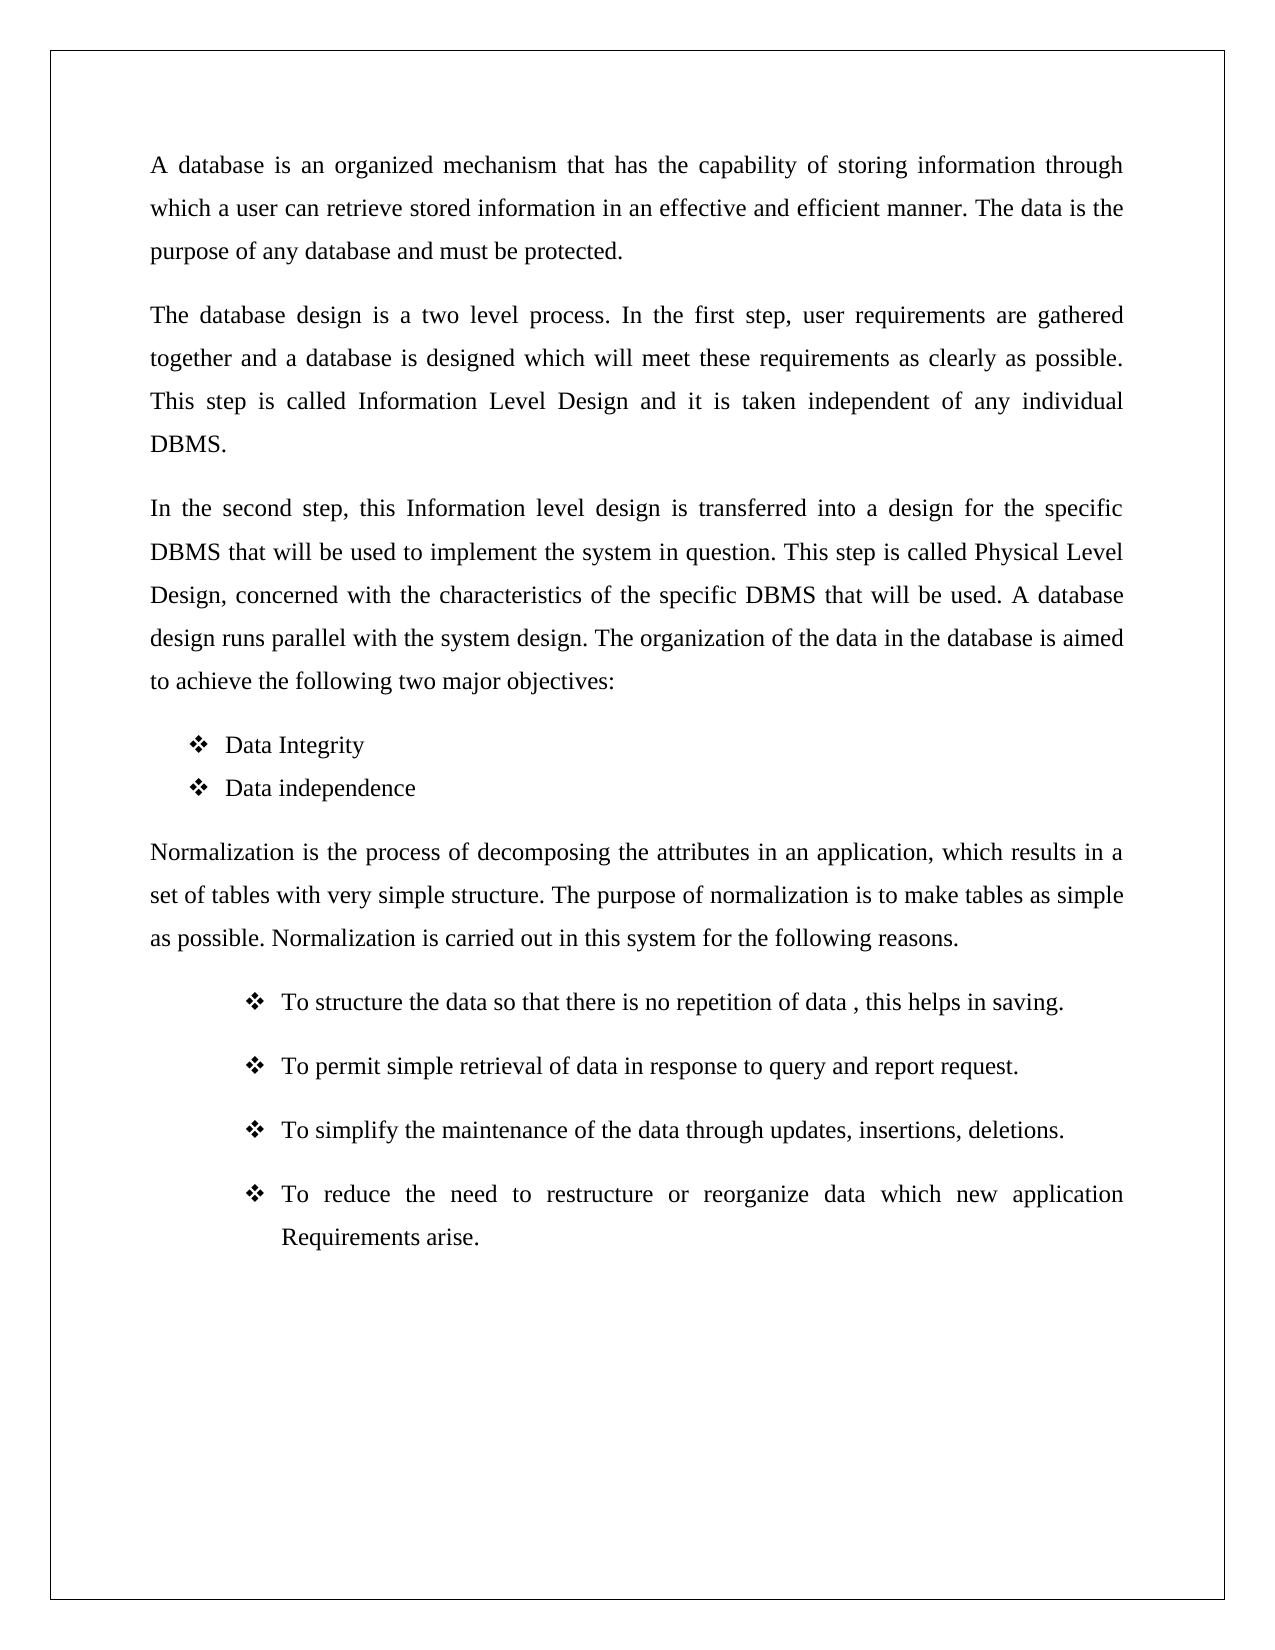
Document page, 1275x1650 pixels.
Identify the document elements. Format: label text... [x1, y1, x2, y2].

list To permit simple retrieval of data in response to query and report request. [244, 1051, 1125, 1080]
list To simplify the maintenance of the data through updates, insertions, deletions. [244, 1115, 1125, 1144]
text In the second step, this Information level design is transferred into a design for the specific DBMS that will be used to implement the system in question. This step is called Physical Level Design, concerned with the characteristics of the specific DBMS that will be used. A database design runs parallel with the system design. The organization of the data in the database is aimed to achieve the following two major objectives: [150, 493, 1125, 695]
list To structure the data so that there is no repetition of data , this helps in saving. [244, 987, 1125, 1016]
text The database design is a two level process. In the first step, user requirements are gathered together and a database is designed which will meet these requirements as clearly as possible. This step is called Information Level Design and it is taken independent of any individual DBMS. [150, 300, 1125, 458]
list Data Integrity [187, 730, 1125, 759]
text Normalization is the process of decomposing the attributes in an application, which results in a set of tables with very simple structure. The purpose of normalization is to make tables as simple as possible. Normalization is carried out in this system for the following reasons. [150, 837, 1125, 952]
list Data independence [187, 773, 1125, 802]
text A database is an organized mechanism that has the capability of storing information through which a user can retrieve stored information in an effective and efficient manner. The data is the purpose of any database and must be protected. [150, 150, 1125, 265]
list To reduce the need to restructure or reorganize data which new application Requirements arise. [244, 1179, 1125, 1251]
